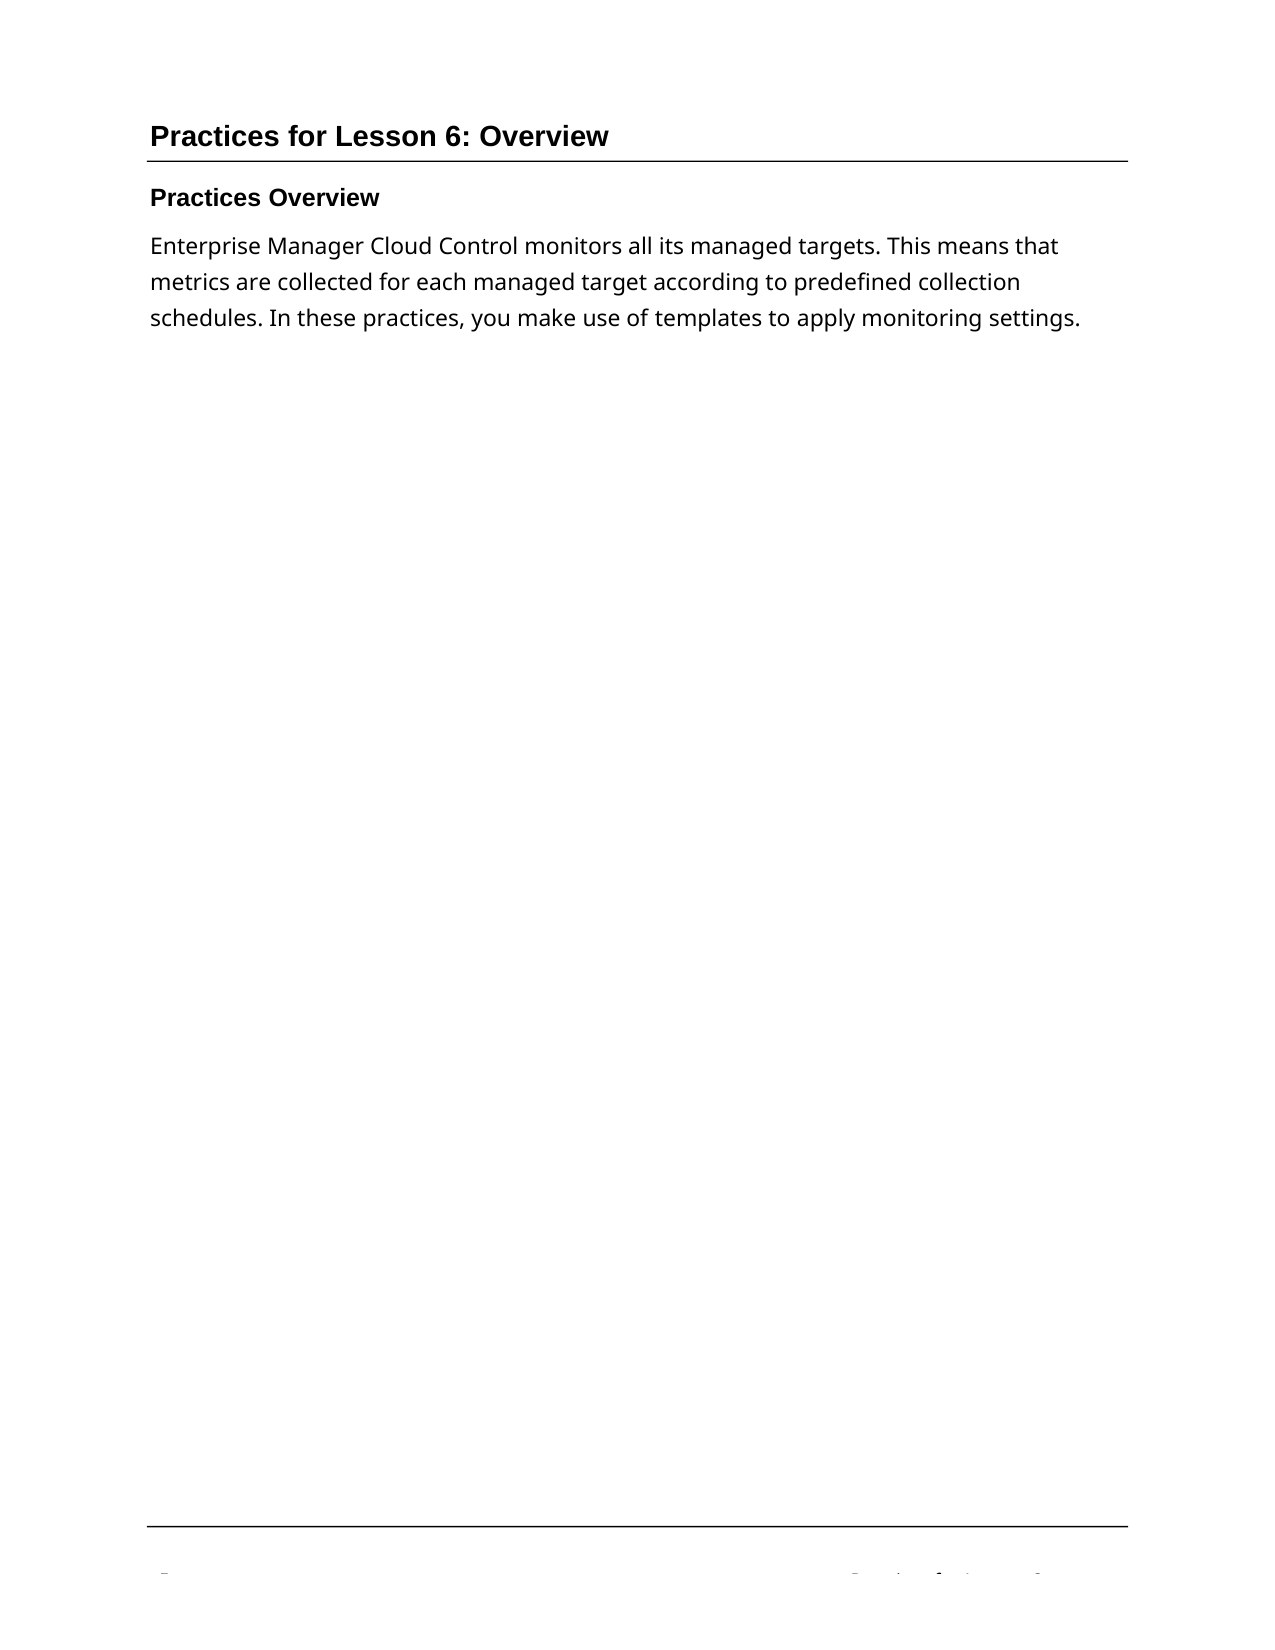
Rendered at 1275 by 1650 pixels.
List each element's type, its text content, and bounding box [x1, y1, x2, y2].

text Enterprise Manager Cloud Control monitors all its managed targets. This means that metrics are collected for each managed target according to predefined collection schedules. In these practices, you make use of templates to apply monitoring settings. [150, 229, 1127, 333]
subtitle Practices for Lesson 6: Overview [150, 119, 1223, 152]
subtitle Practices Overview [150, 183, 1223, 212]
